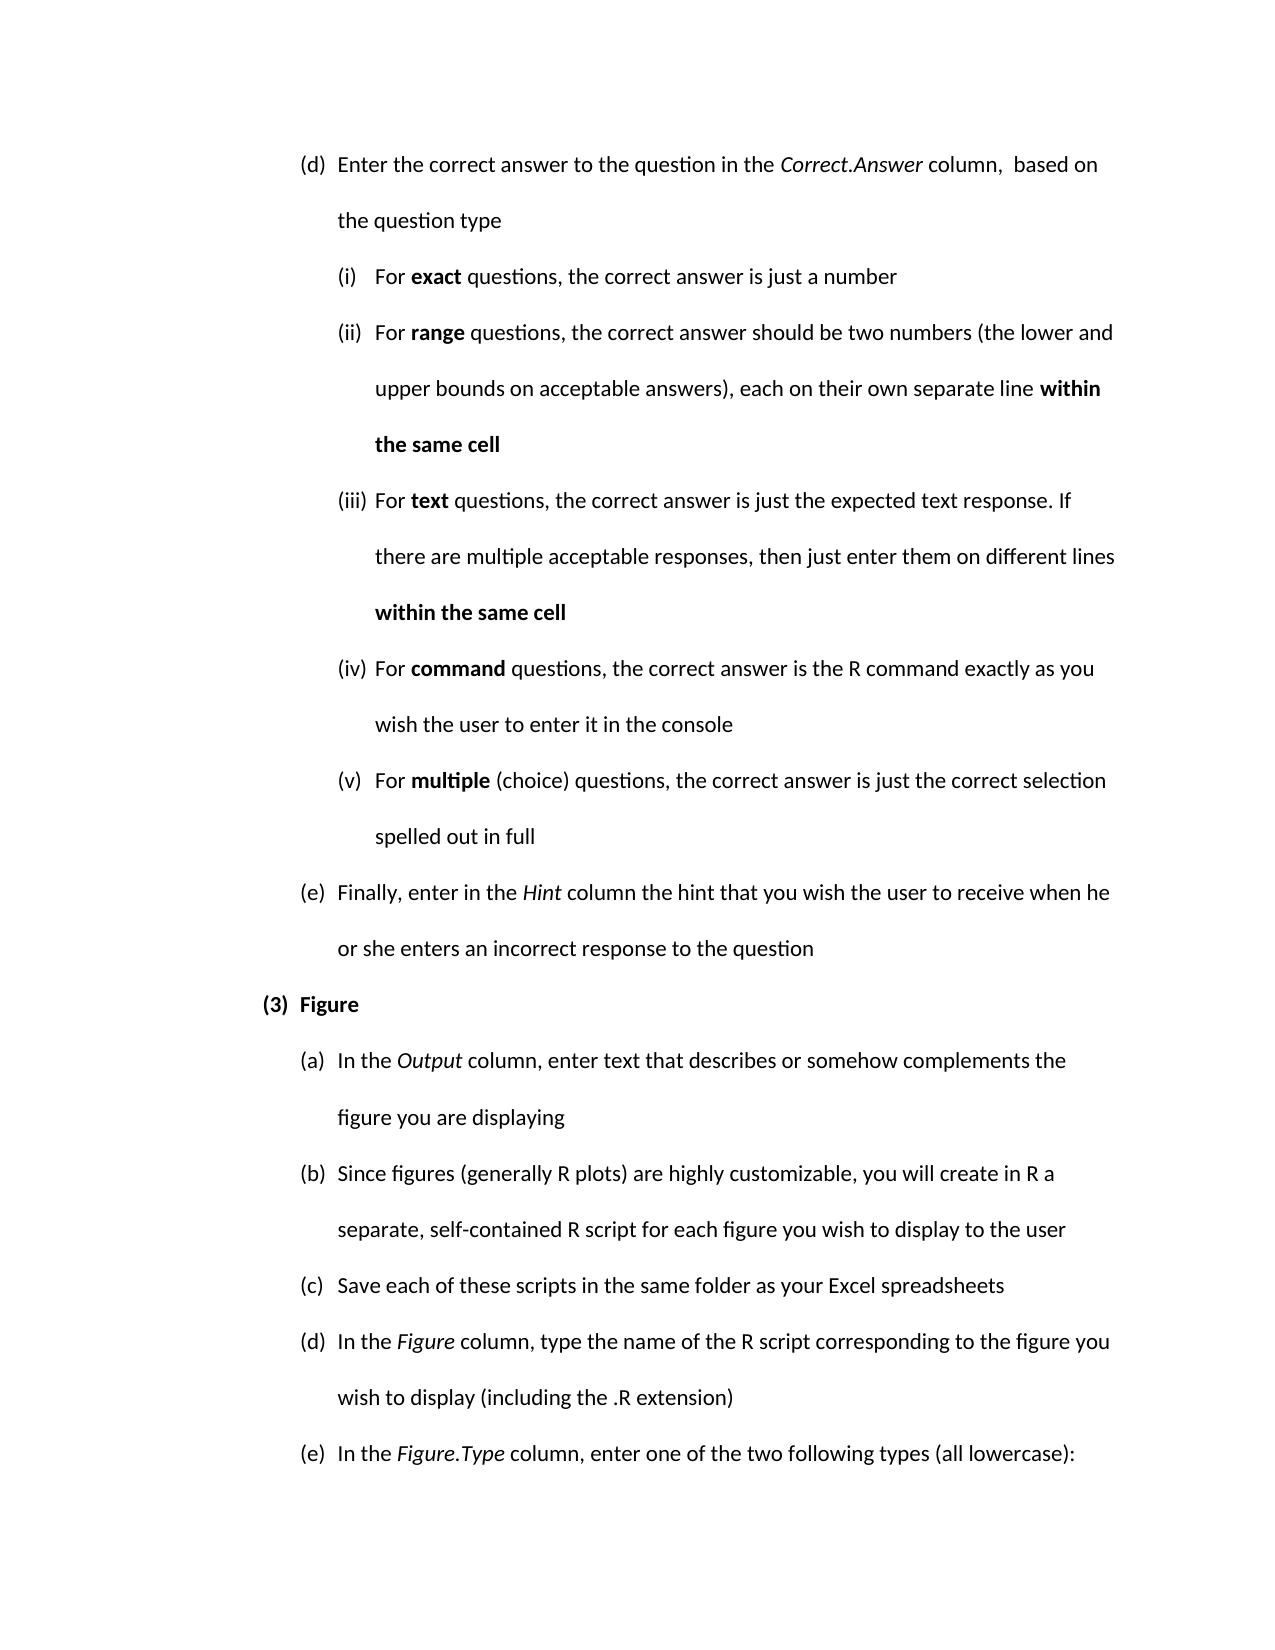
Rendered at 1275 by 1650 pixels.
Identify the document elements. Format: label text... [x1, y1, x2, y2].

list For text questions, the correct answer is just the expected text response. If there are multiple acceptable responses, then just enter them on different lines within the same cell [337, 486, 1125, 626]
list Figure [262, 991, 1125, 1019]
list In the Figure column, type the name of the R script corresponding to the figure you wish to display (including the .R extension) [300, 1327, 1125, 1411]
list For exact questions, the correct answer is just a number [337, 262, 1125, 290]
list Finally, enter in the Hint column the hint that you wish the user to receive when he or she enters an incorrect response to the question [300, 878, 1125, 963]
list In the Figure.Type column, enter one of the two following types (all lowercase): [300, 1439, 1125, 1467]
list For multiple (choice) questions, the correct answer is just the correct selection spelled out in full [337, 766, 1125, 851]
list In the Output column, enter text that describes or somehow complements the figure you are displaying [300, 1047, 1125, 1131]
list Save each of these scripts in the same folder as your Excel spreadsheets [300, 1271, 1125, 1299]
list For range questions, the correct answer should be two numbers (the lower and upper bounds on acceptable answers), each on their own separate line within the same cell [337, 318, 1125, 458]
list Enter the correct answer to the question in the Correct.Answer column, based on the question type [300, 150, 1125, 234]
list For command questions, the correct answer is the R command exactly as you wish the user to enter it in the console [337, 654, 1125, 738]
list Since figures (generally R plots) are highly customizable, you will create in R a separate, self-contained R script for each figure you wish to display to the user [300, 1159, 1125, 1243]
